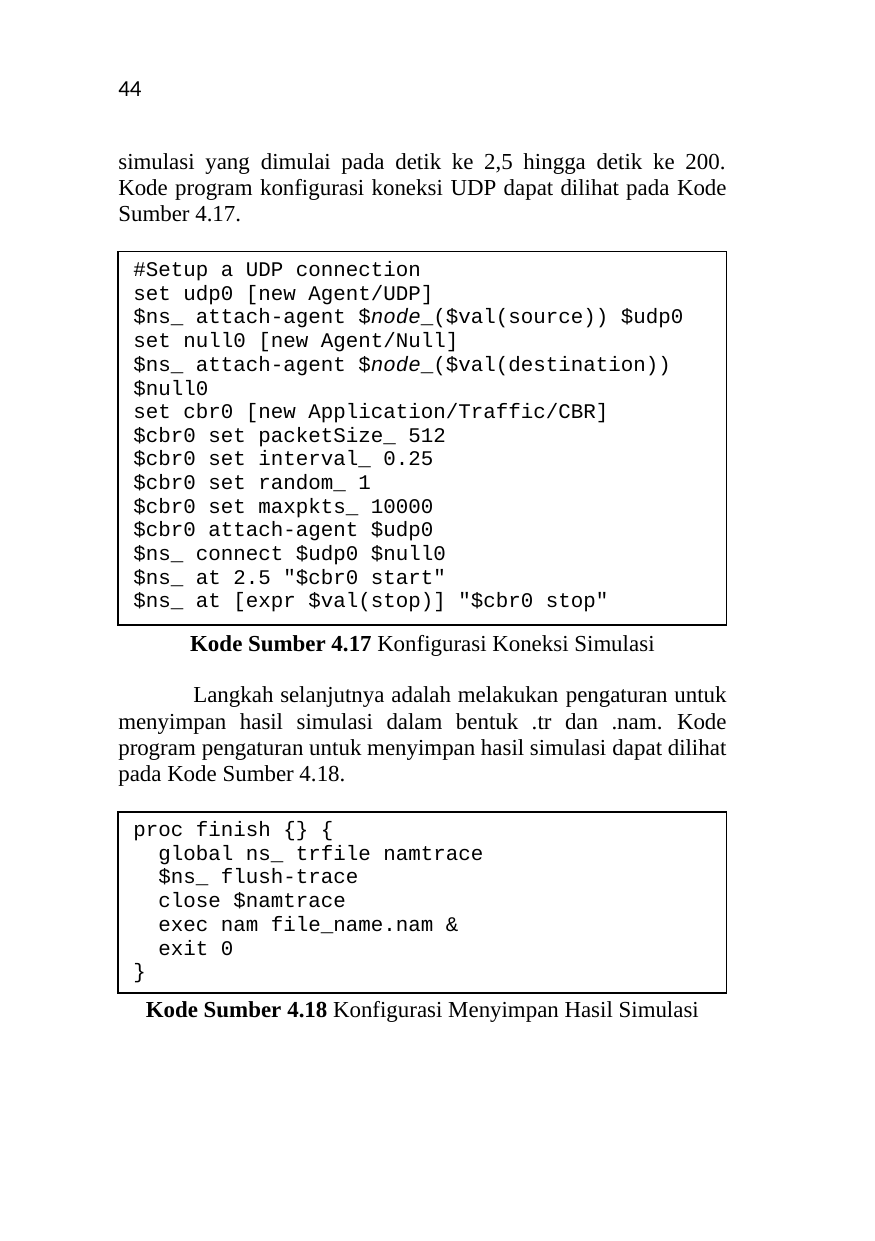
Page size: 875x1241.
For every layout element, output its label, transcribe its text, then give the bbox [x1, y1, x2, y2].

text Kode Sumber 4.18 Konfigurasi Menyimpan Hasil Simulasi [118, 994, 726, 1023]
text Langkah selanjutnya adalah melakukan pengaturan untuk menyimpan hasil simulasi dalam bentuk .tr dan .nam. Kode program pengaturan untuk menyimpan hasil simulasi dapat dilihat pada Kode Sumber 4.18. [118, 681, 726, 787]
text Kode Sumber 4.17 Konfigurasi Koneksi Simulasi [118, 626, 726, 656]
